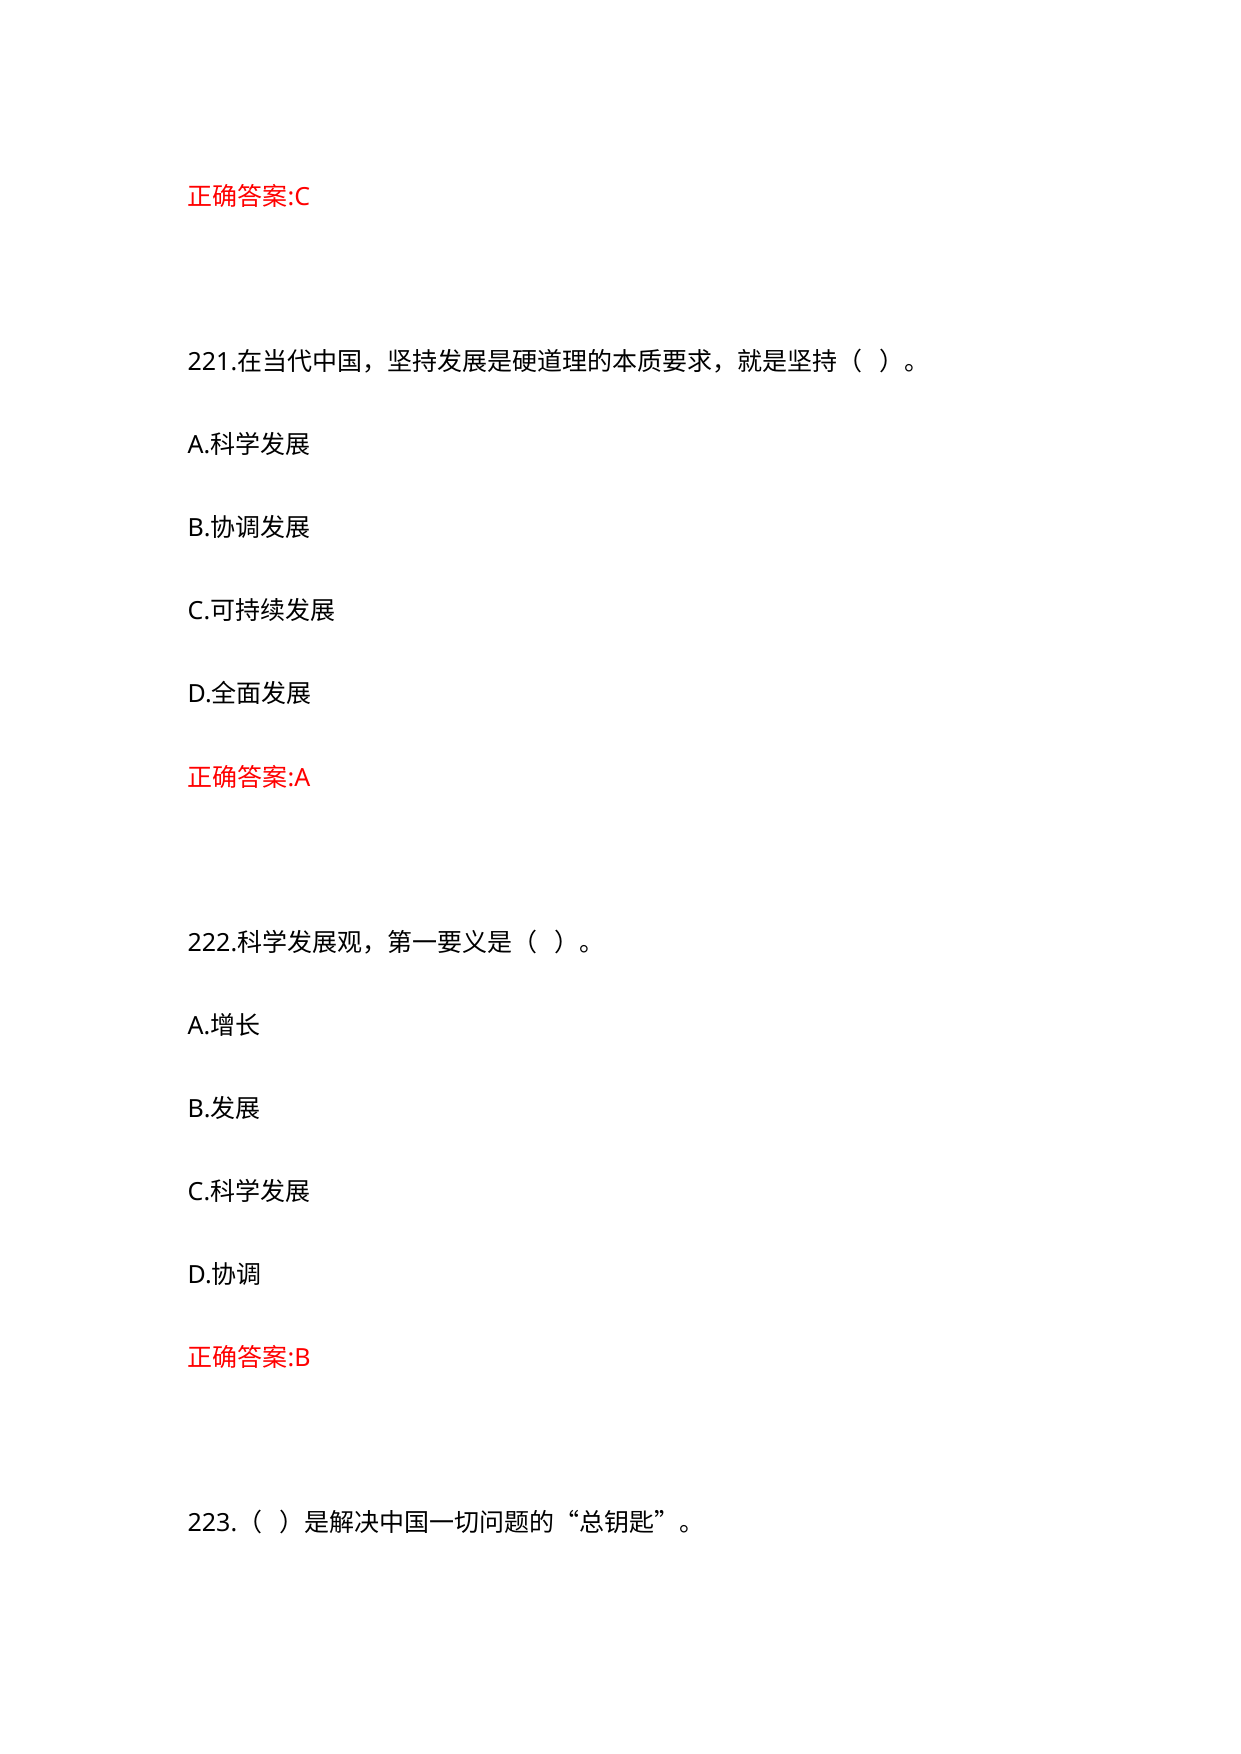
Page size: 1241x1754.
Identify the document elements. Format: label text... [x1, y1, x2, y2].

text B.协调发展 [187, 493, 1053, 558]
text C.科学发展 [187, 1157, 1053, 1222]
text A.科学发展 [187, 410, 1053, 475]
text 正确答案:A [187, 743, 1053, 808]
text 正确答案:B [187, 1323, 1053, 1388]
text 221.在当代中国，坚持发展是硬道理的本质要求，就是坚持（ ）。 [187, 327, 1053, 392]
text B.发展 [187, 1074, 1053, 1139]
text C.可持续发展 [187, 576, 1053, 641]
text 222.科学发展观，第一要义是（ ）。 [187, 908, 1053, 973]
text D.协调 [187, 1240, 1053, 1305]
text 223.（ ）是解决中国一切问题的“总钥匙”。 [187, 1488, 1053, 1553]
text D.全面发展 [187, 659, 1053, 724]
text 正确答案:C [187, 162, 1053, 227]
text A.增长 [187, 991, 1053, 1056]
